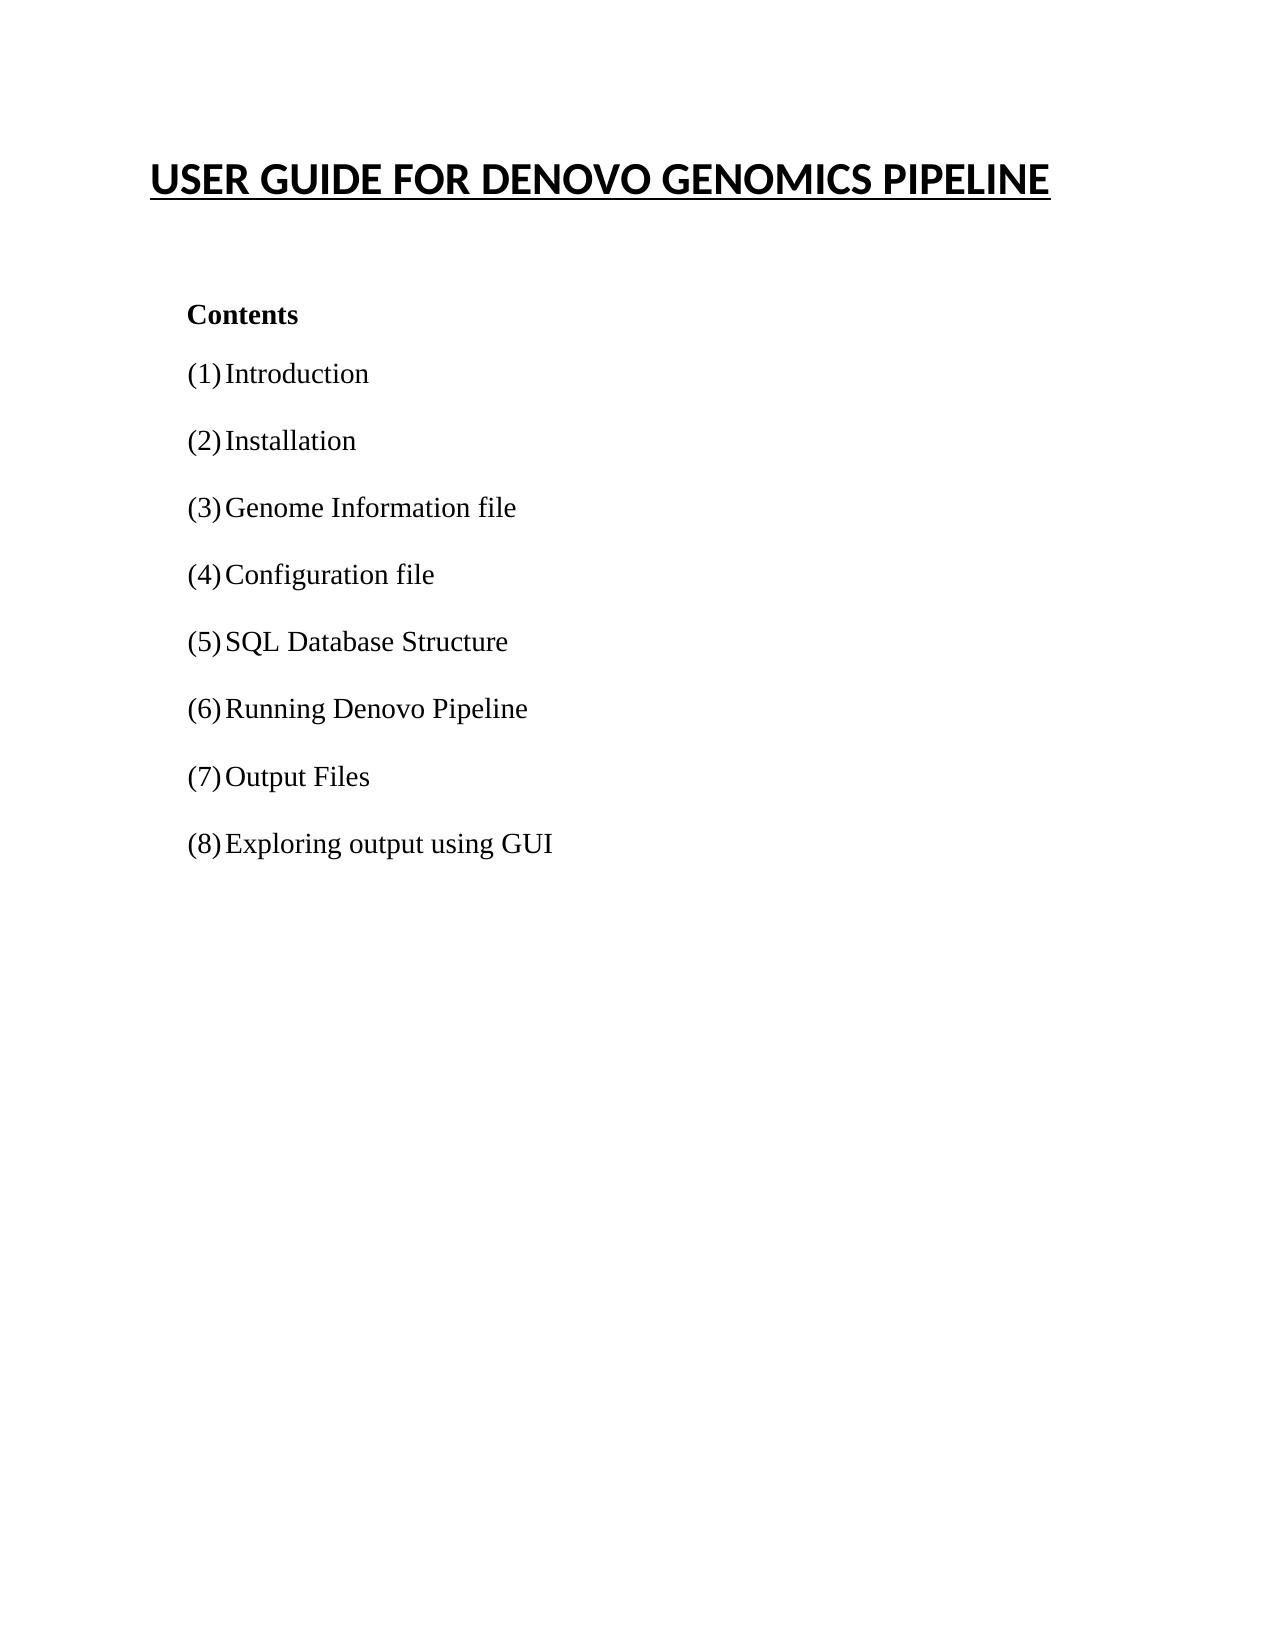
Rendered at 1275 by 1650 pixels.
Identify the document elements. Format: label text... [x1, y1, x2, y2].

list Introduction [187, 356, 1125, 390]
text Contents [150, 297, 1125, 330]
text USER GUIDE FOR DENOVO GENOMICS PIPELINE [150, 150, 1125, 206]
list Output Files [187, 759, 1125, 792]
list Running Denovo Pipeline [187, 692, 1125, 725]
list SQL Database Structure [187, 624, 1125, 658]
list Configuration file [187, 557, 1125, 591]
list Installation [187, 423, 1125, 457]
list Genome Information file [187, 490, 1125, 524]
list Exploring output using GUI [187, 826, 1125, 859]
